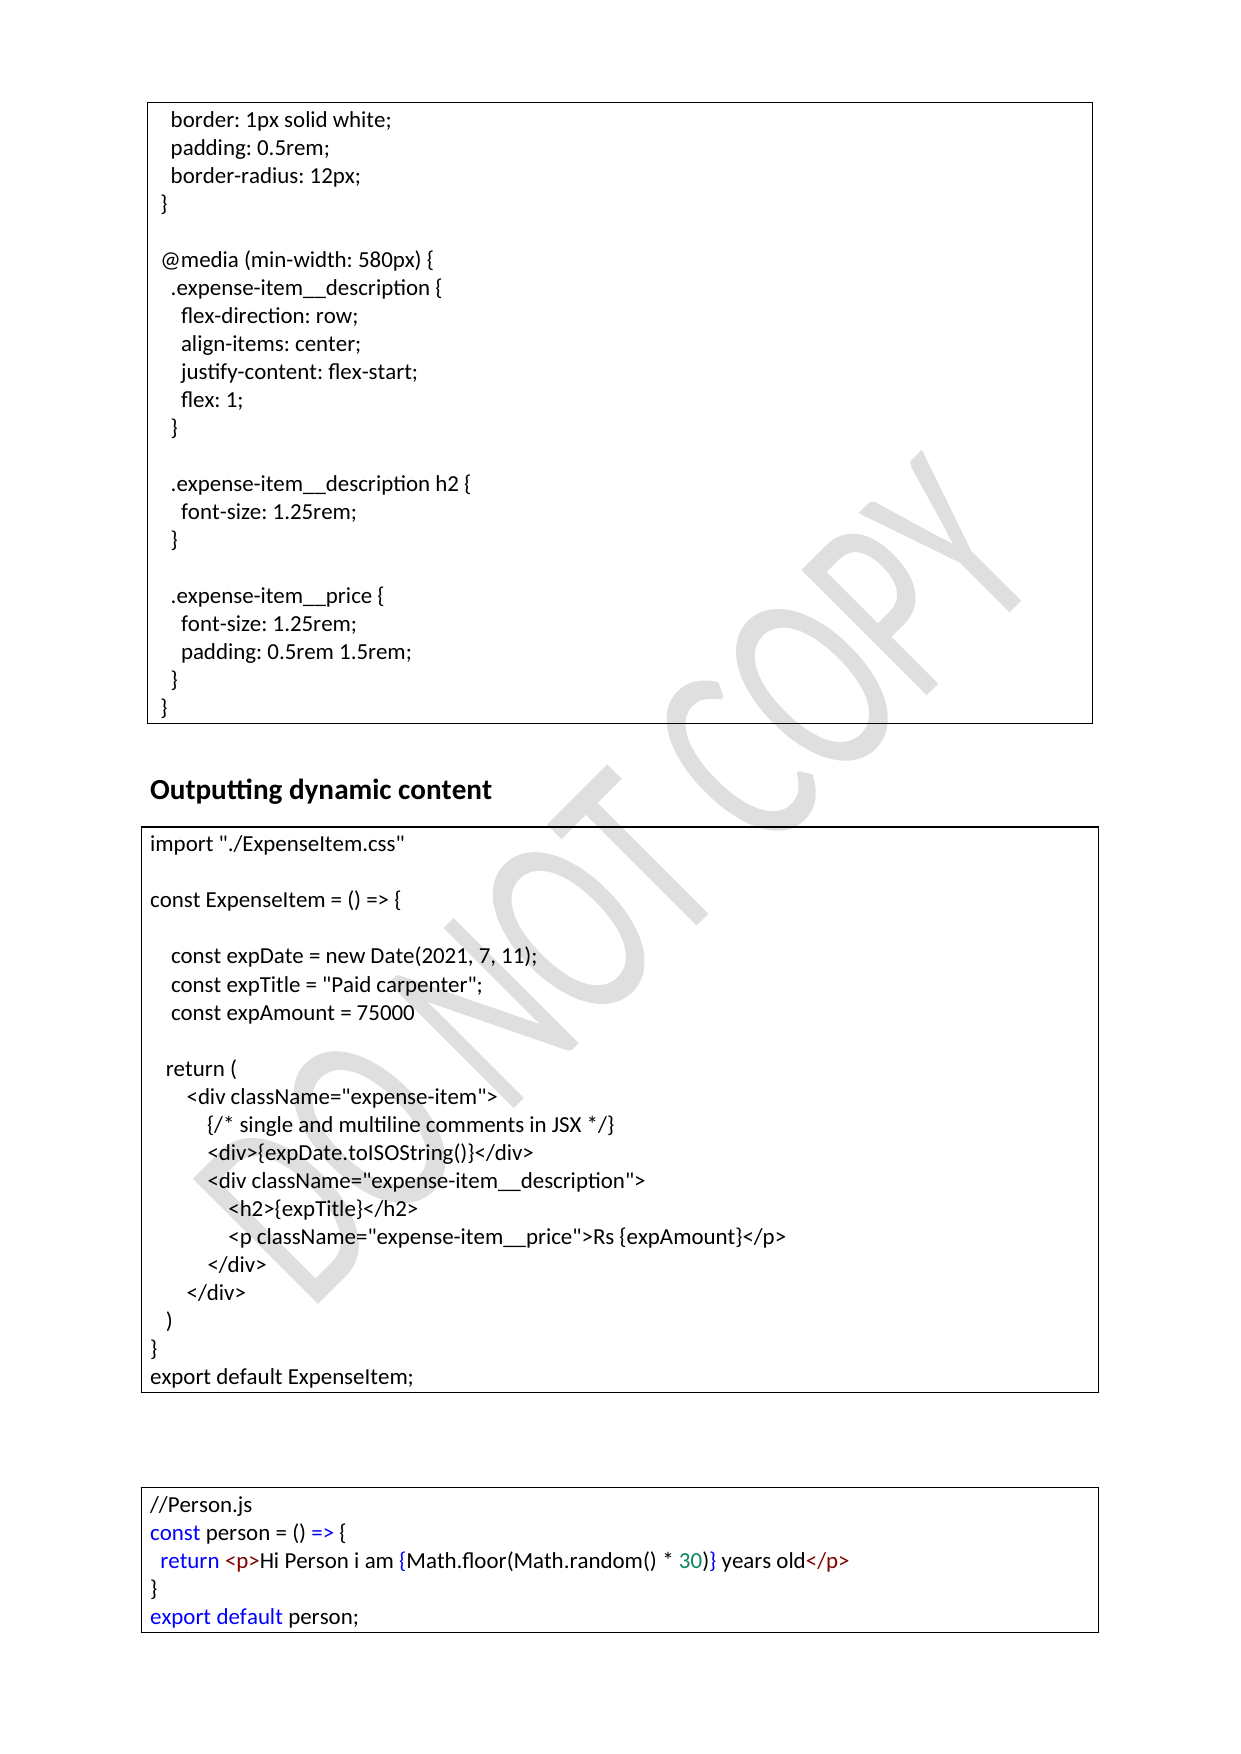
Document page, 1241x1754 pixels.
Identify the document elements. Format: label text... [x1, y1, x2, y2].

text flex-direction: row; [150, 301, 1090, 329]
text return <p>Hi Person i am {Math.floor(Math.random() * 30)} years old</p> [150, 1546, 1090, 1574]
text const expTitle = "Paid carpenter"; [150, 970, 1090, 998]
text <div className="expense-item"> [150, 1082, 1090, 1110]
text flex: 1; [150, 385, 1090, 413]
text .expense-item__description { [150, 273, 1090, 301]
text import "./ExpenseItem.css" [142, 828, 1098, 858]
text return ( [150, 1026, 1090, 1082]
text .expense-item__description h2 { [150, 469, 1090, 497]
text padding: 0.5rem; [150, 133, 1090, 161]
text } [150, 1574, 1090, 1599]
text export default person; [142, 1599, 1098, 1632]
text } [148, 690, 1092, 723]
text export default ExpenseItem; [142, 1359, 1098, 1392]
text padding: 0.5rem 1.5rem; [150, 637, 1090, 665]
text <h2>{expTitle}</h2> [150, 1194, 1090, 1222]
text {/* single and multiline comments in JSX */} [150, 1110, 1090, 1138]
text ) [150, 1306, 1090, 1334]
text .expense-item__price { [150, 581, 1090, 609]
text </div> [150, 1278, 1090, 1306]
text border: 1px solid white; [148, 103, 1092, 133]
text } [150, 525, 1090, 553]
text justify-content: flex-start; [150, 357, 1090, 385]
text const person = () => { [150, 1518, 1090, 1546]
text align-items: center; [150, 329, 1090, 357]
text } [150, 665, 1090, 690]
text const expAmount = 75000 [150, 998, 1090, 1026]
text } [150, 1334, 1090, 1359]
text } [150, 189, 1090, 217]
text //Person.js [142, 1488, 1098, 1518]
text <p className="expense-item__price">Rs {expAmount}</p> [150, 1222, 1090, 1250]
text <div className="expense-item__description"> [150, 1166, 1090, 1194]
text </div> [150, 1250, 1090, 1278]
text <div>{expDate.toISOString()}</div> [150, 1138, 1090, 1166]
text font-size: 1.25rem; [150, 497, 1090, 525]
text const expDate = new Date(2021, 7, 11); [150, 914, 1090, 970]
text Outputting dynamic content [150, 771, 1090, 807]
text border-radius: 12px; [150, 161, 1090, 189]
text font-size: 1.25rem; [150, 609, 1090, 637]
text @media (min-width: 580px) { [150, 245, 1090, 273]
text } [150, 413, 1090, 441]
text const ExpenseItem = () => { [150, 858, 1090, 914]
